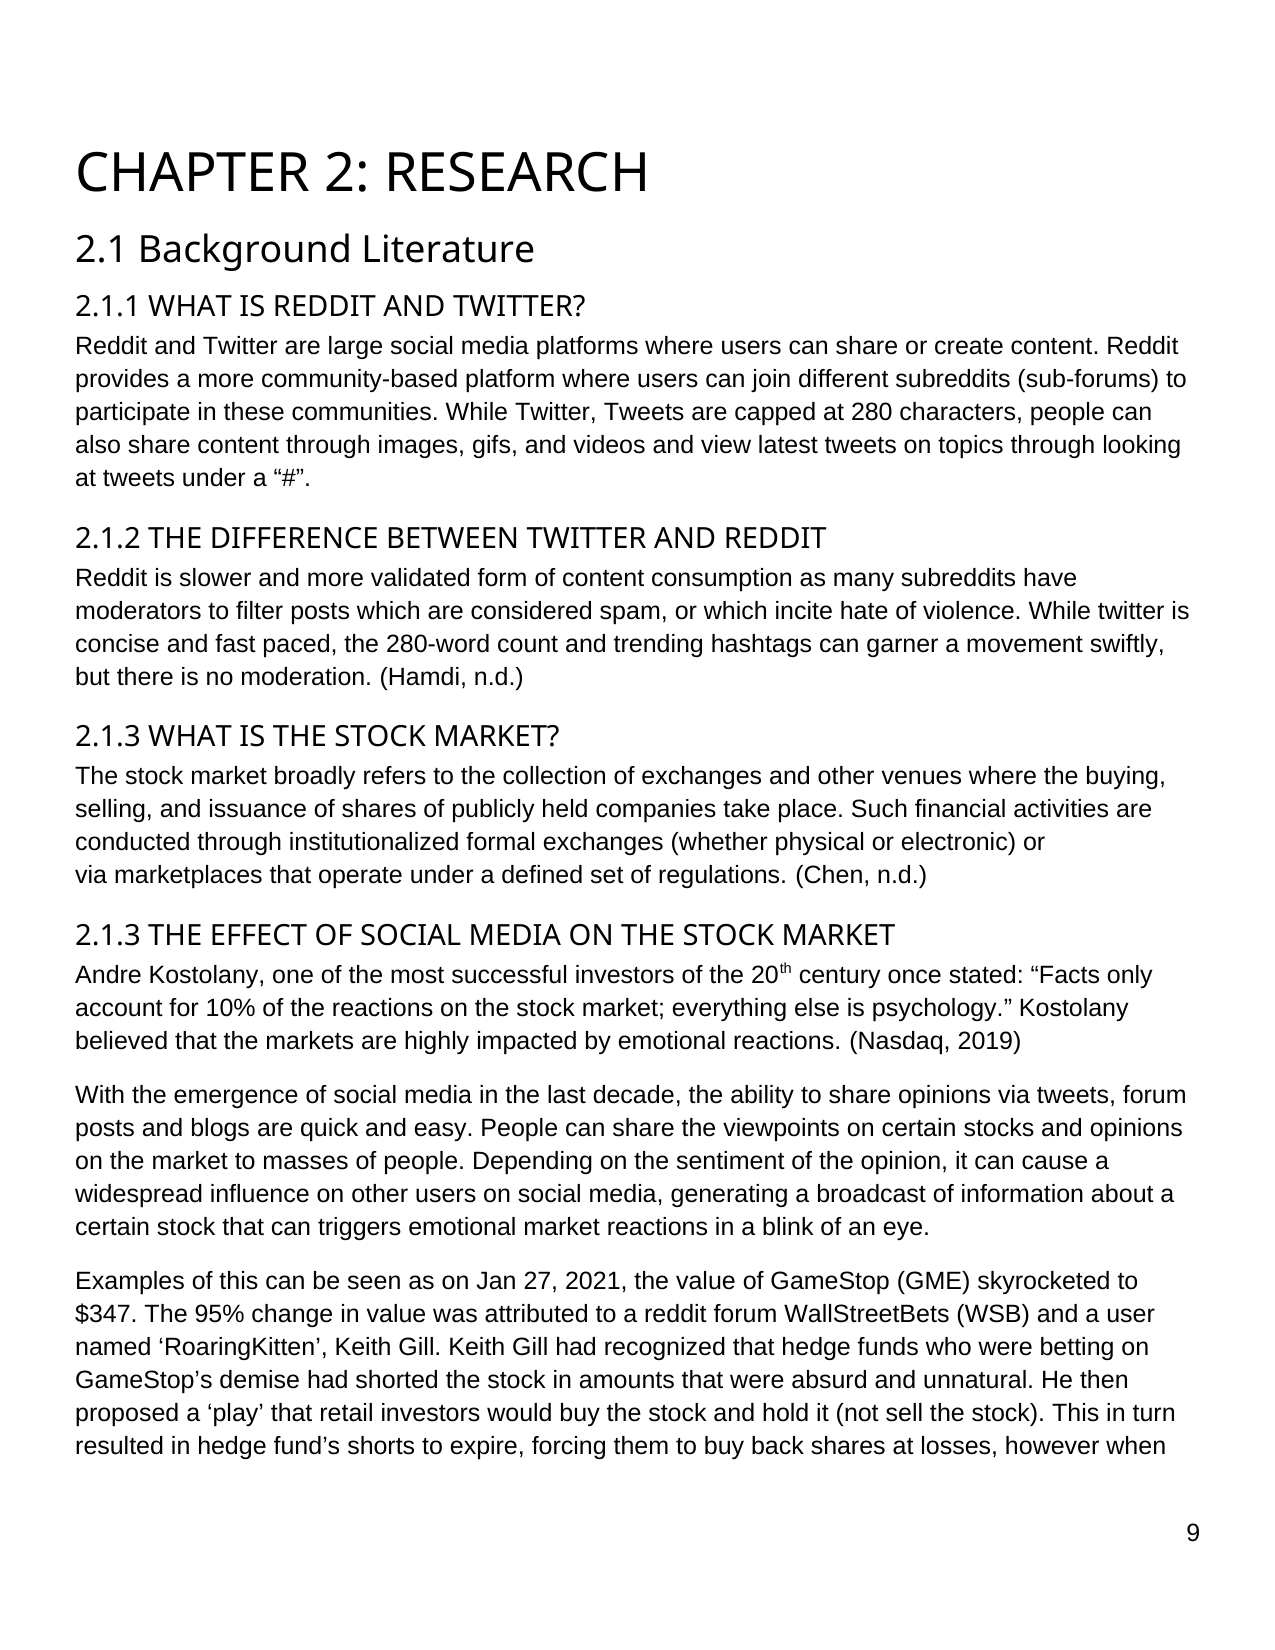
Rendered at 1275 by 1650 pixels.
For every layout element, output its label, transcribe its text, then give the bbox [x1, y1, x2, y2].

text The stock market broadly refers to the collection of exchanges and other venues where the buying, selling, and issuance of shares of publicly held companies take place. Such financial activities are conducted through institutionalized formal exchanges (whether physical or electronic) or via marketplaces that operate under a defined set of regulations. [75, 761, 1200, 889]
subtitle 2.1.2 THE DIFFERENCE BETWEEN TWITTER AND REDDIT [75, 517, 1200, 557]
subtitle 2.1.1 WHAT IS REDDIT AND TWITTER? [75, 286, 1200, 325]
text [75, 1266, 1200, 1459]
subtitle 2.1 Background Literature [75, 222, 1200, 273]
subtitle 2.1.3 THE EFFECT OF SOCIAL MEDIA ON THE STOCK MARKET [75, 914, 1200, 954]
text With the emergence of social media in the last decade, the ability to share opinions via tweets, forum posts and blogs are quick and easy. People can share the viewpoints on certain stocks and opinions on the market to masses of people. Depending on the sentiment of the opinion, it can cause a widespread influence on other users on social media, generating a broadcast of information about a certain stock that can triggers emotional market reactions in a blink of an eye. [75, 1080, 1200, 1241]
text Reddit and Twitter are large social media platforms where users can share or create content. Reddit provides a more community-based platform where users can join different subreddits (sub-forums) to participate in these communities. While Twitter, Tweets are capped at 280 characters, people can also share content through images, gifs, and videos and view latest tweets on topics through looking at tweets under a “#”. [75, 331, 1200, 492]
subtitle 2.1.3 WHAT IS THE STOCK MARKET? [75, 716, 1200, 755]
subtitle CHAPTER 2: RESEARCH [75, 133, 1200, 207]
text Andre Kostolany, one of the most successful investors of the 20th century once stated: “Facts only account for 10% of the reactions on the stock market; everything else is psychology.” Kostolany believed that the markets are highly impacted by emotional reactions. [75, 960, 1200, 1054]
text Reddit is slower and more validated form of content consumption as many subreddits have moderators to filter posts which are considered spam, or which incite hate of violence. While twitter is concise and fast paced, the 280-word count and trending hashtags can garner a movement swiftly, but there is no moderation. [75, 563, 1200, 691]
